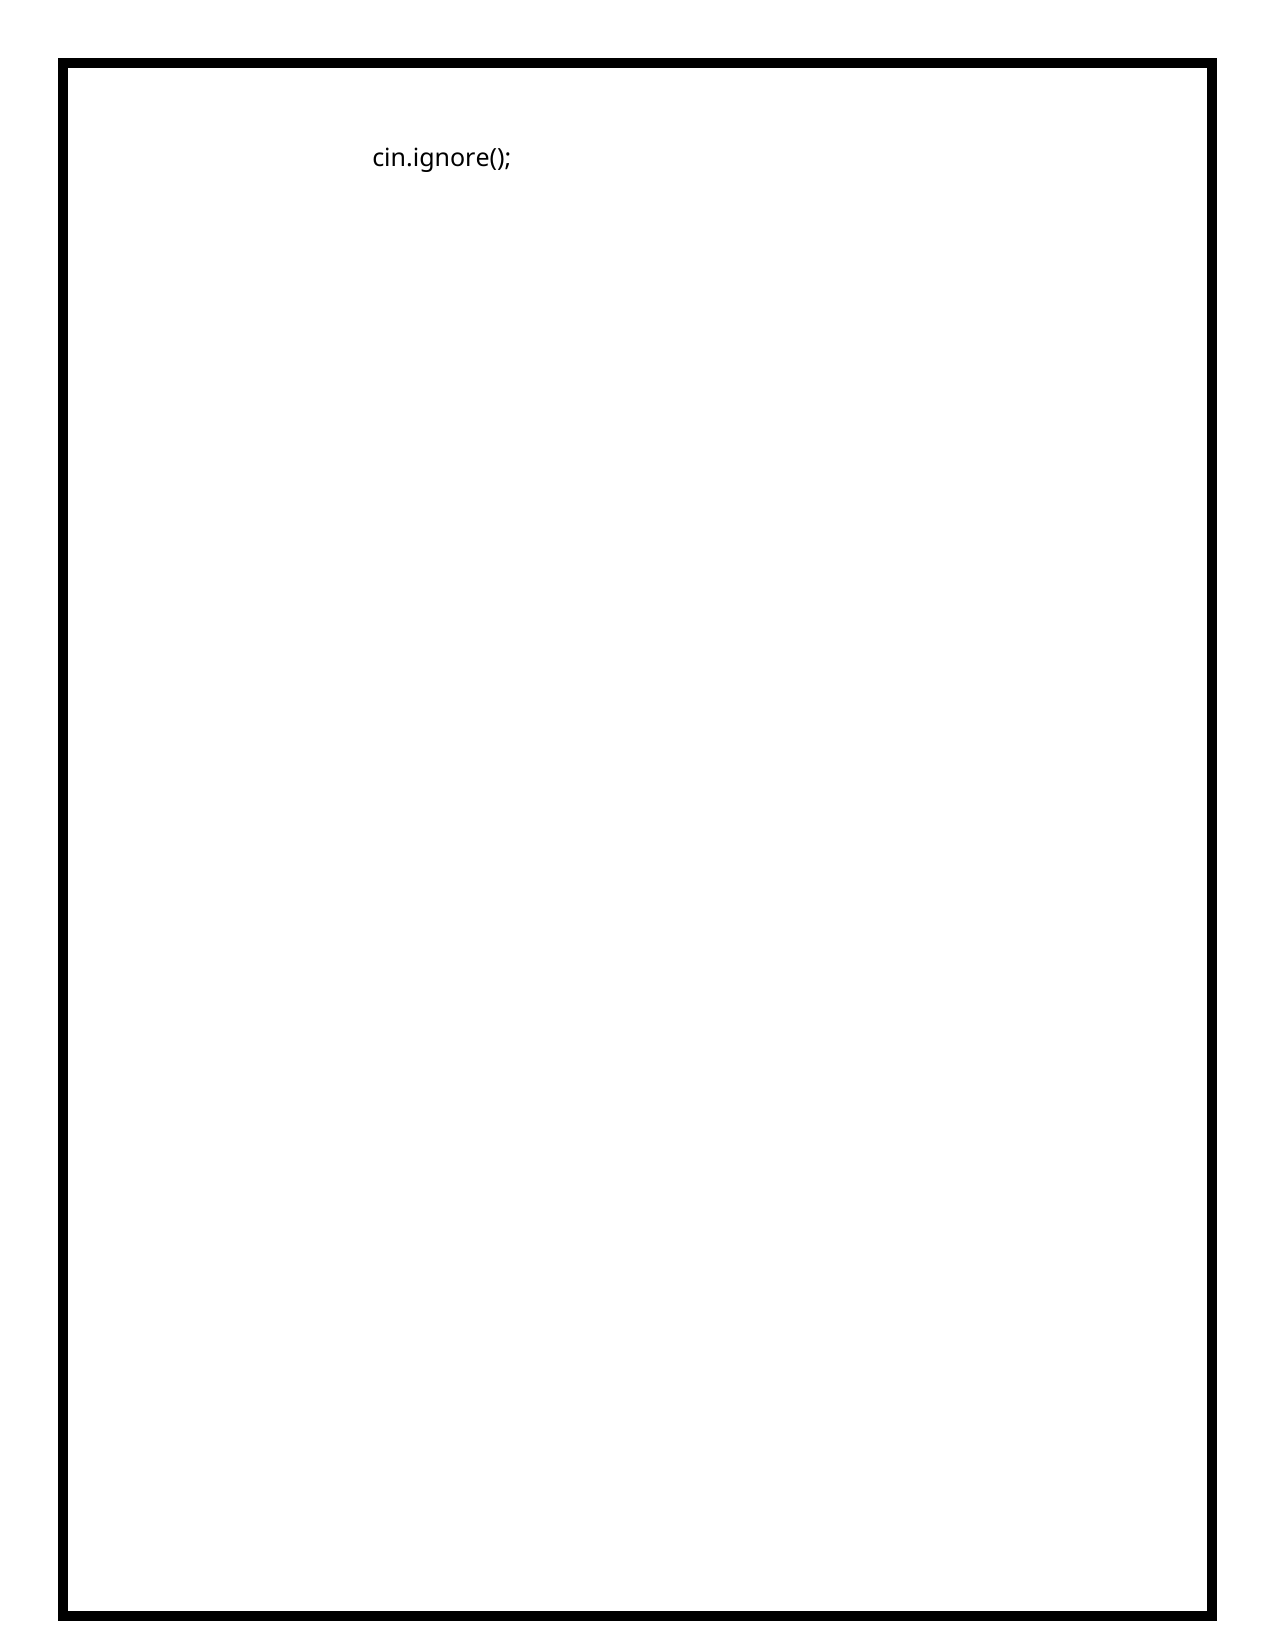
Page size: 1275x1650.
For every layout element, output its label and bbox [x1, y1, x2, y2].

text [372, 139, 607, 174]
